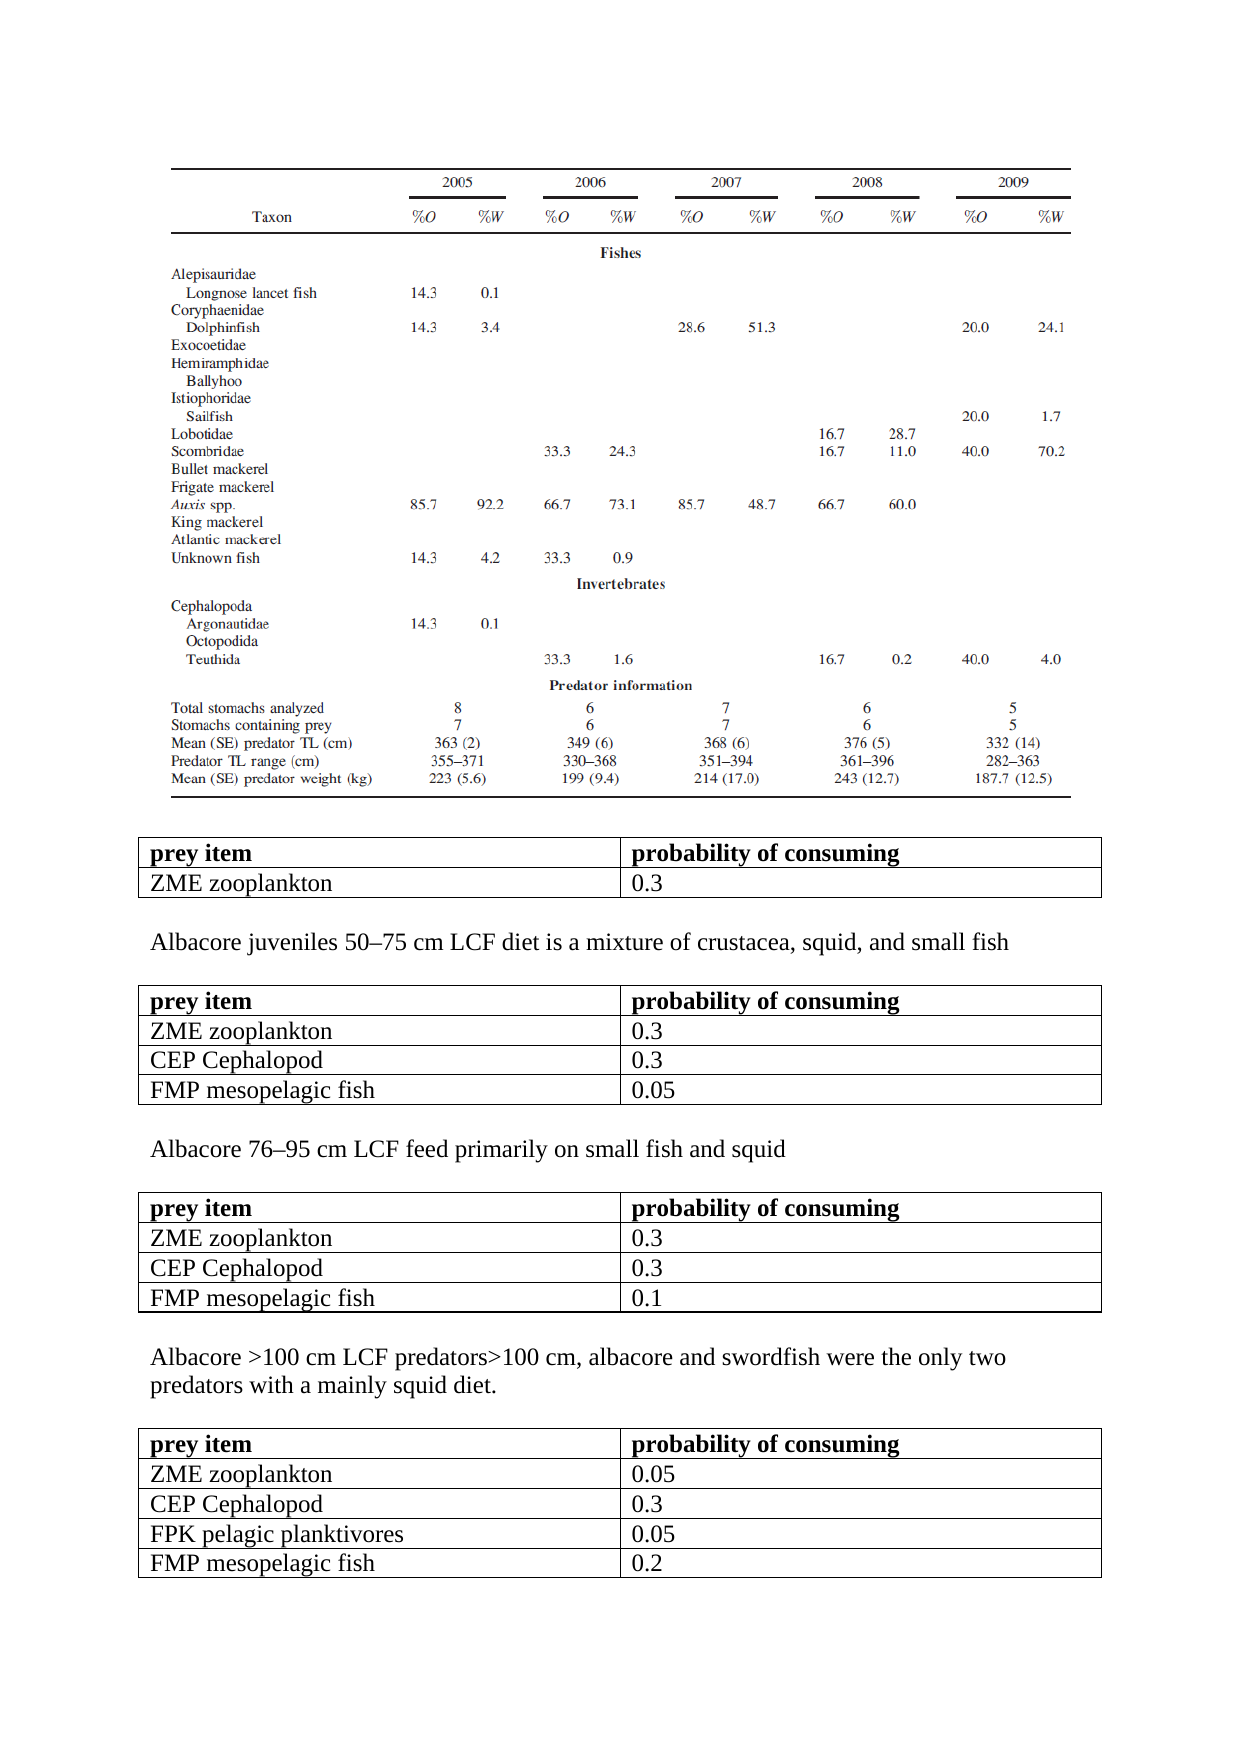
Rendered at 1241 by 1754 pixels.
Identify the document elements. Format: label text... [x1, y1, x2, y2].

table_cell 0.3 [621, 1016, 1101, 1044]
table_cell ZME zooplankton [139, 1016, 620, 1044]
picture [150, 150, 1091, 809]
table_cell CEP Cephalopod [139, 1046, 620, 1074]
table_cell FMP mesopelagic fish [139, 1283, 620, 1311]
text Albacore >100 cm LCF predators>100 cm, albacore and swordfish were the only two predators with a mainly squid diet. [150, 1342, 1090, 1399]
table_cell ZME zooplankton [139, 868, 620, 897]
table_cell 0.3 [621, 1223, 1101, 1252]
table_header probability of consuming [621, 1429, 1101, 1458]
table_cell CEP Cephalopod [139, 1489, 620, 1518]
table_cell ZME zooplankton [139, 1459, 620, 1488]
table_cell 0.1 [621, 1283, 1101, 1311]
table_cell FPK pelagic planktivores [139, 1519, 620, 1547]
text Albacore juveniles 50–75 cm LCF diet is a mixture of crustacea, squid, and small fish [150, 927, 1090, 956]
table_header prey item [139, 1193, 620, 1222]
table_cell 0.3 [621, 1046, 1101, 1074]
table_header probability of consuming [621, 1193, 1101, 1222]
text Albacore 76–95 cm LCF feed primarily on small fish and squid [150, 1134, 1090, 1163]
table_cell 0.3 [621, 1489, 1101, 1518]
table_cell 0.2 [621, 1549, 1101, 1577]
table_cell FMP mesopelagic fish [139, 1549, 620, 1577]
table_cell 0.3 [621, 868, 1101, 897]
table_cell FMP mesopelagic fish [139, 1075, 620, 1104]
table_header probability of consuming [621, 986, 1101, 1015]
table_cell 0.3 [621, 1253, 1101, 1282]
table_header probability of consuming [621, 838, 1101, 867]
table_cell 0.05 [621, 1519, 1101, 1547]
table_header prey item [139, 1429, 620, 1458]
table_cell 0.05 [621, 1075, 1101, 1104]
table_cell CEP Cephalopod [139, 1253, 620, 1282]
table_header prey item [139, 986, 620, 1015]
table_header prey item [139, 838, 620, 867]
table_cell 0.05 [621, 1459, 1101, 1488]
table_cell ZME zooplankton [139, 1223, 620, 1252]
